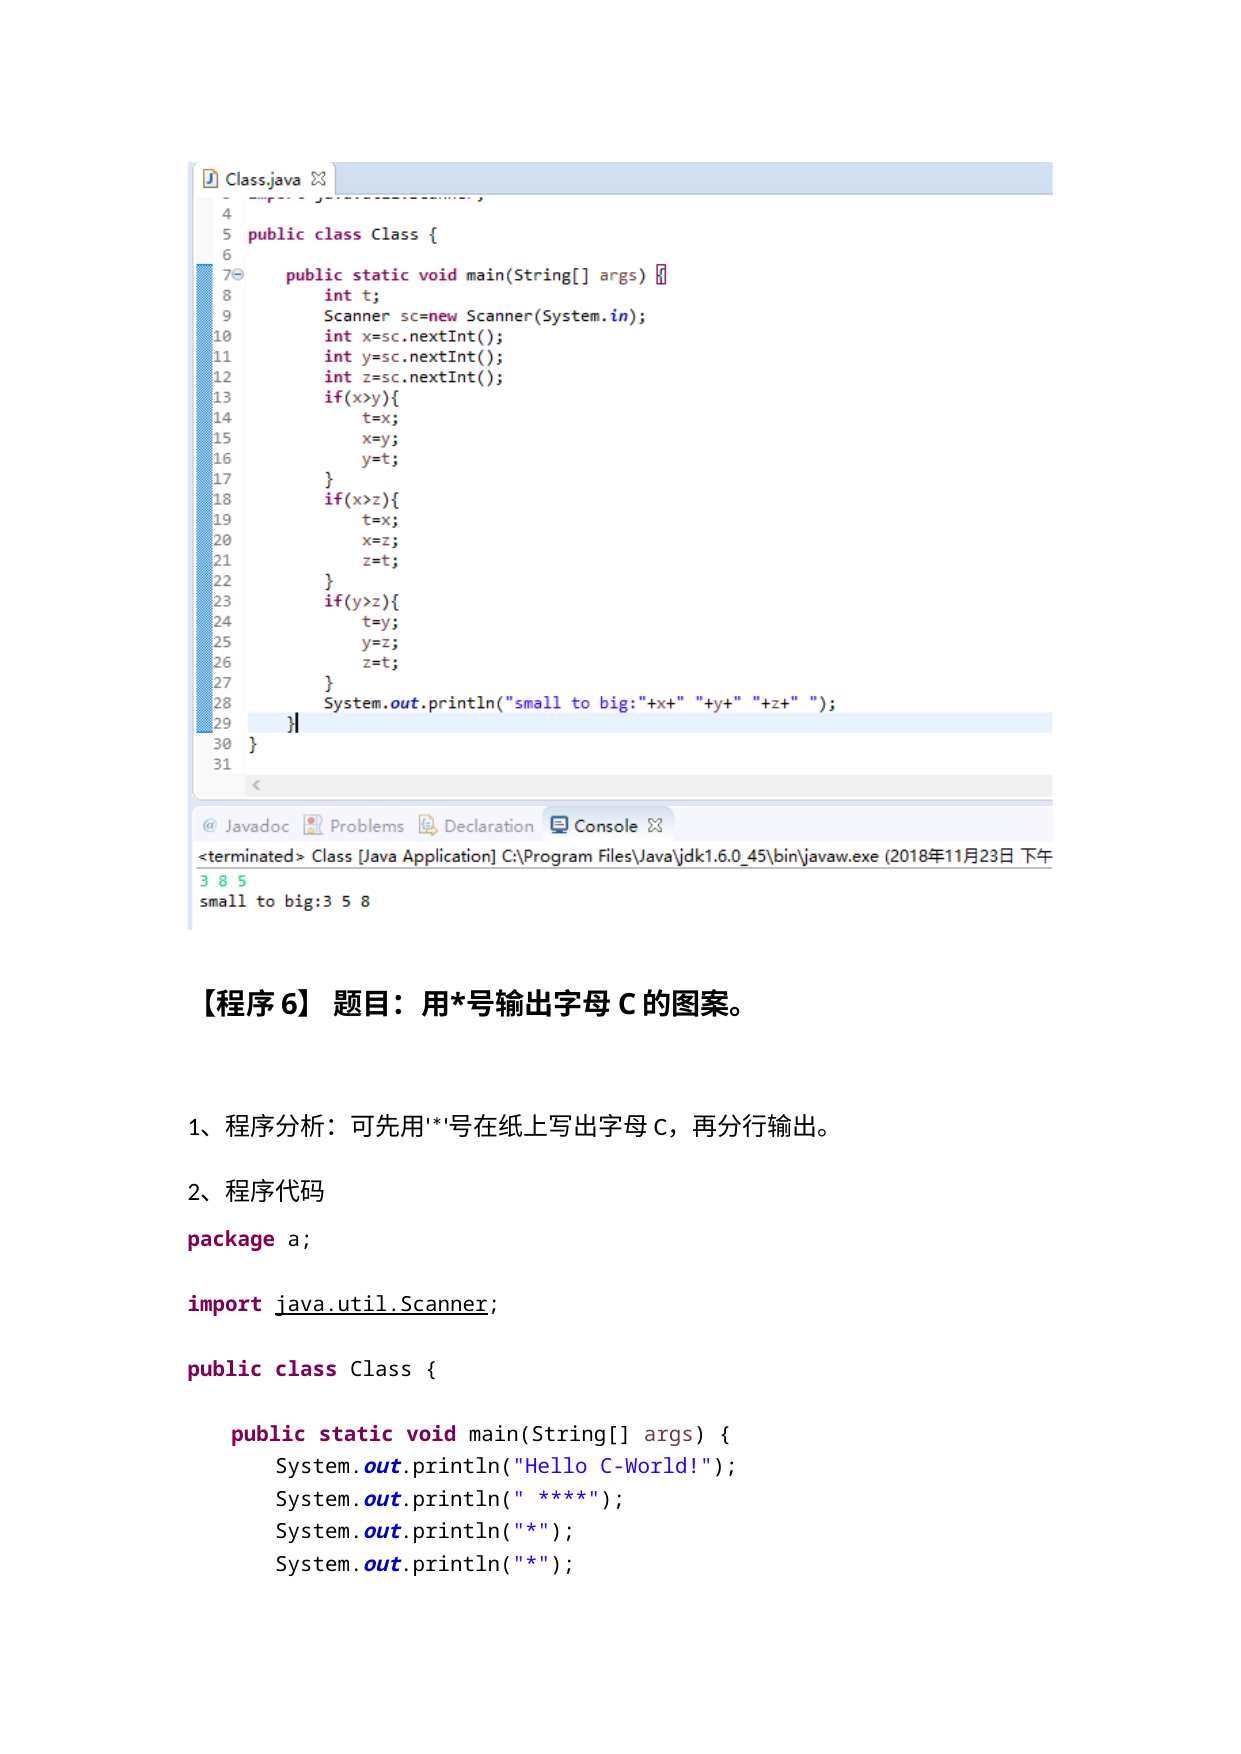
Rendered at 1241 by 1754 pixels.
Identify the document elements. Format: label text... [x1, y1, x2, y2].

subtitle 【程序6】 题目：用*号输出字母C的图案。 [187, 969, 1053, 1034]
text 2、程序代码 [187, 1157, 1053, 1222]
text public static void main(String[] args) { [187, 1417, 1053, 1449]
text import java.util.Scanner; [187, 1287, 1053, 1319]
text System.out.println("*"); [187, 1547, 1053, 1579]
text 1、程序分析：可先用'*'号在纸上写出字母C，再分行输出。 [187, 1092, 1053, 1157]
text System.out.println(" ****"); [187, 1482, 1053, 1514]
text package a; [187, 1222, 1053, 1254]
text System.out.println("*"); [187, 1514, 1053, 1547]
text System.out.println("Hello C-World!"); [187, 1449, 1053, 1482]
text public class Class { [187, 1352, 1053, 1384]
